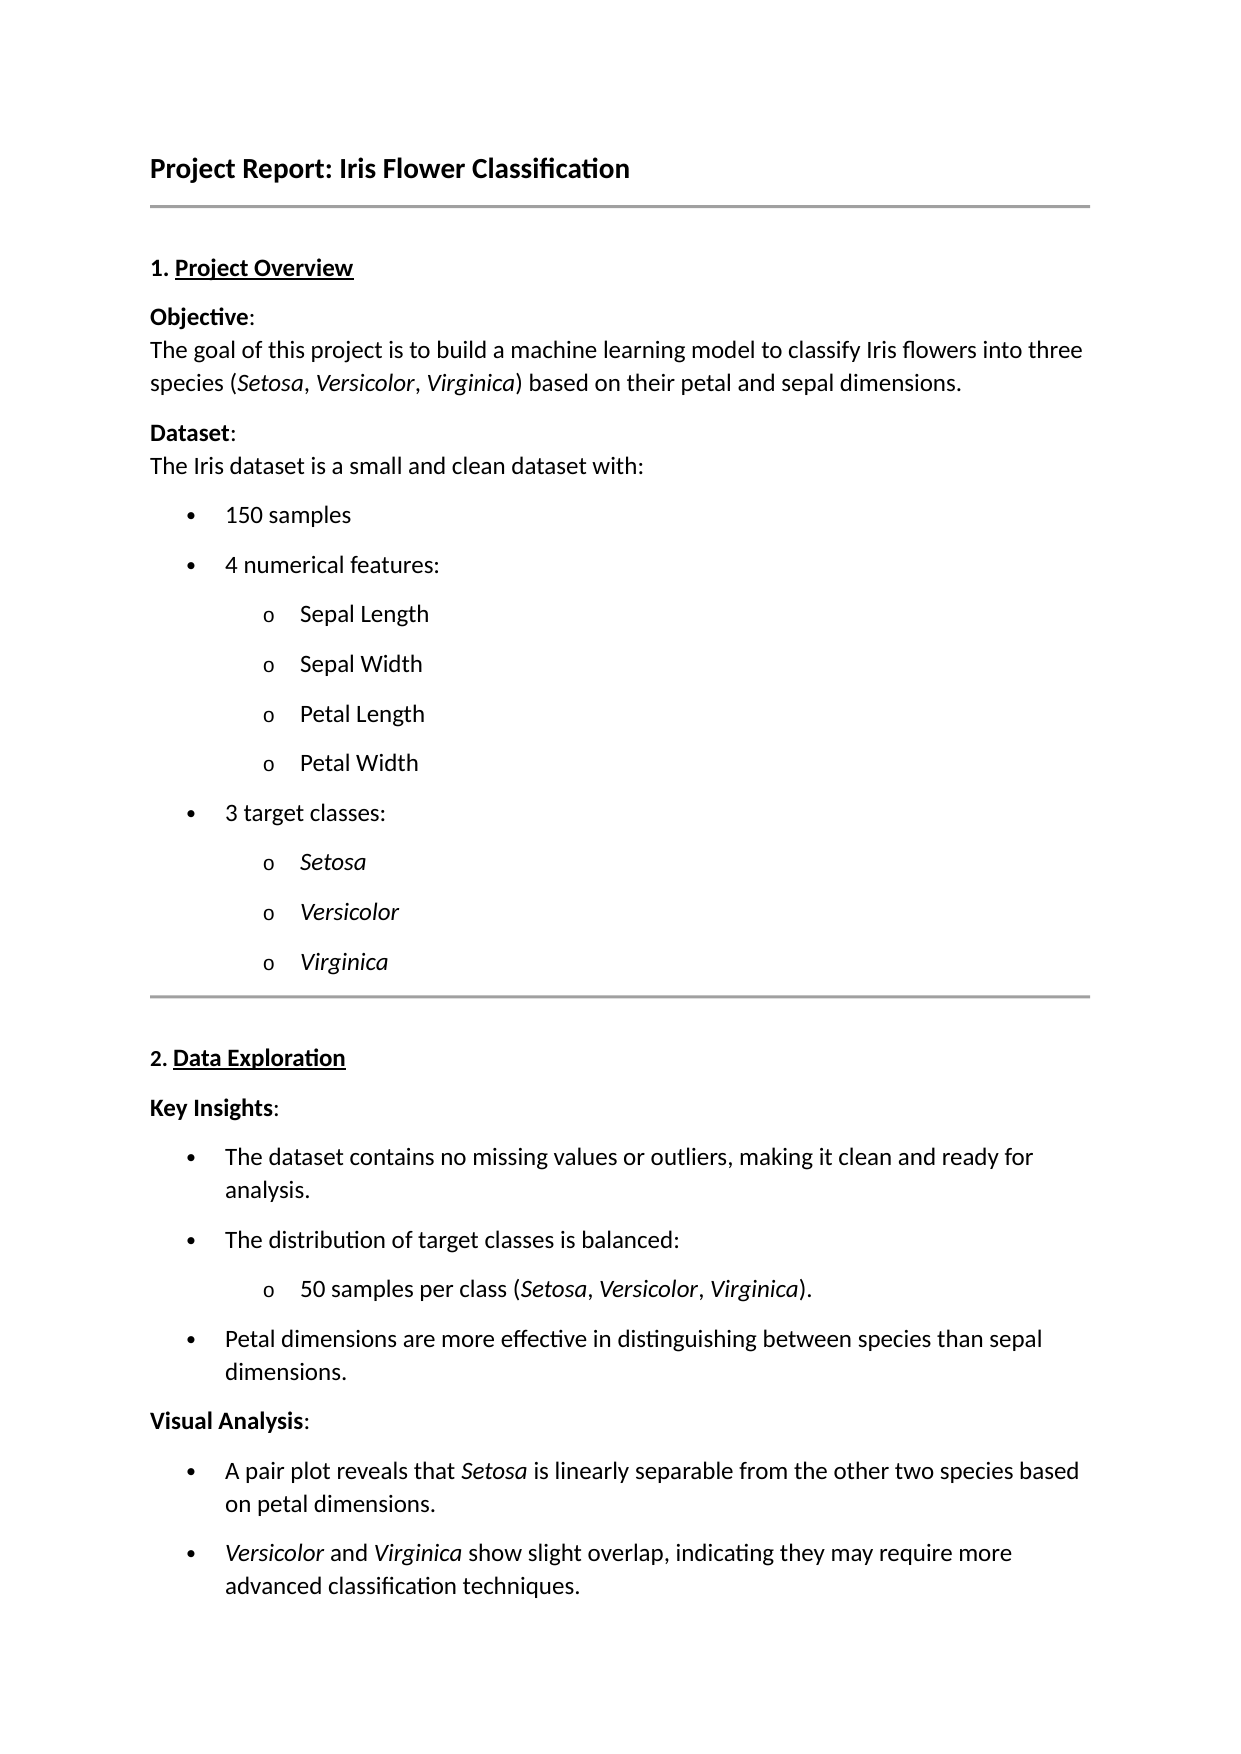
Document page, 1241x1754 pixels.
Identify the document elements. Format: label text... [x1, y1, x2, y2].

list 50 samples per class (Setosa, Versicolor, Virginica). [262, 1273, 1090, 1304]
text Key Insights: [150, 1092, 1090, 1122]
list Petal dimensions are more effective in distinguishing between species than sepal dimensions. [187, 1323, 1090, 1386]
list Versicolor [262, 896, 1090, 927]
list Setosa [262, 847, 1090, 877]
list Versicolor and Virginica show slight overlap, indicating they may require more advanced classification techniques. [187, 1538, 1090, 1601]
list The distribution of target classes is balanced: [187, 1224, 1090, 1254]
text Objective: The goal of this project is to build a machine learning model to classify Iris flowers into three species (Setosa, Versicolor, Virginica) based on their petal and sepal dimensions. [150, 302, 1090, 398]
list 3 target classes: [187, 797, 1090, 827]
text Visual Analysis: [150, 1406, 1090, 1436]
text Dataset: The Iris dataset is a small and clean dataset with: [150, 417, 1090, 480]
text 2. Data Exploration [150, 1042, 1090, 1073]
list Virginica [262, 946, 1090, 976]
list Petal Length [262, 698, 1090, 728]
list Petal Width [262, 747, 1090, 778]
list A pair plot reveals that Setosa is linearly separable from the other two species based on petal dimensions. [187, 1455, 1090, 1518]
text Project Report: Iris Flower Classification [150, 150, 1090, 186]
text 1. Project Overview [150, 252, 1090, 282]
list 150 samples [187, 499, 1090, 530]
list Sepal Length [262, 599, 1090, 629]
list The dataset contains no missing values or outliers, making it clean and ready for analysis. [187, 1141, 1090, 1205]
list Sepal Width [262, 648, 1090, 679]
list 4 numerical features: [187, 549, 1090, 579]
